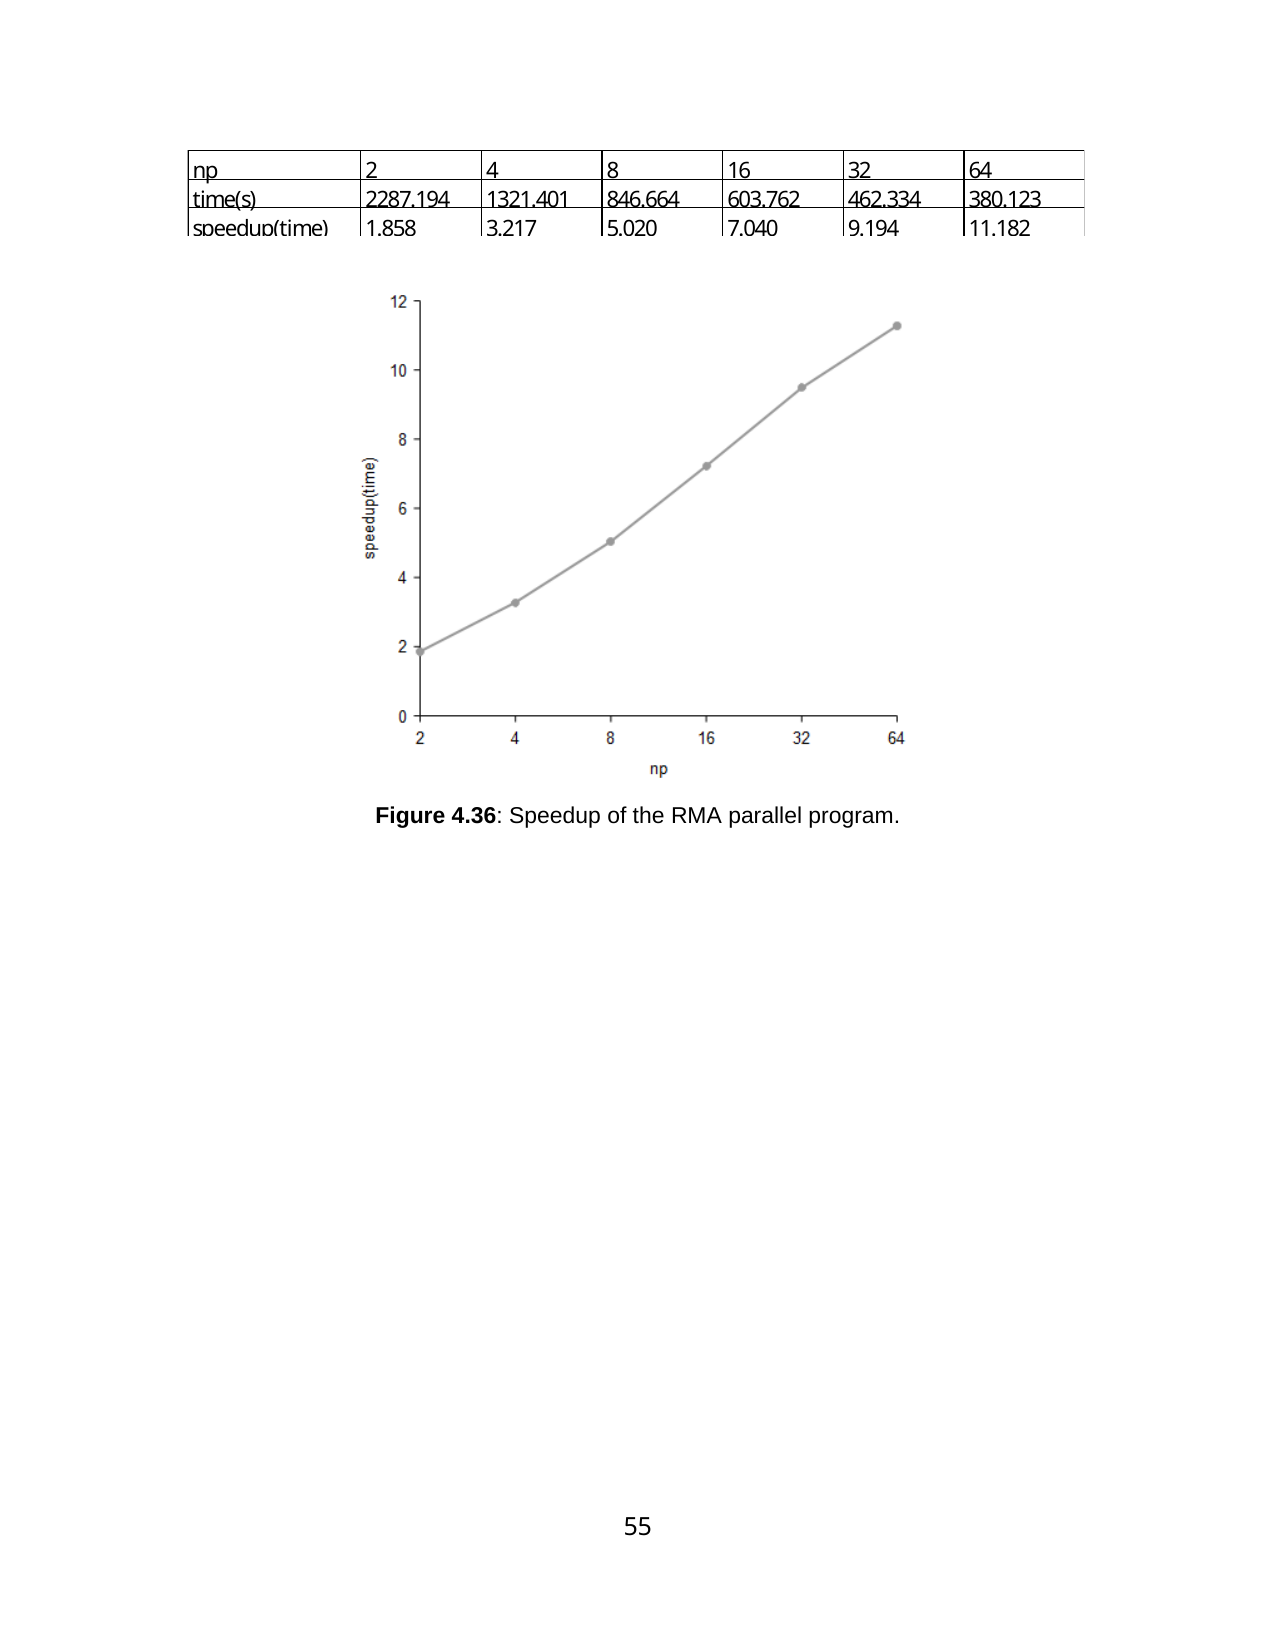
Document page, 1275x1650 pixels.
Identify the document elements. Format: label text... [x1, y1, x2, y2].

picture [352, 284, 923, 783]
text Figure 4.36: Speedup of the RMA parallel program. [187, 802, 1087, 828]
